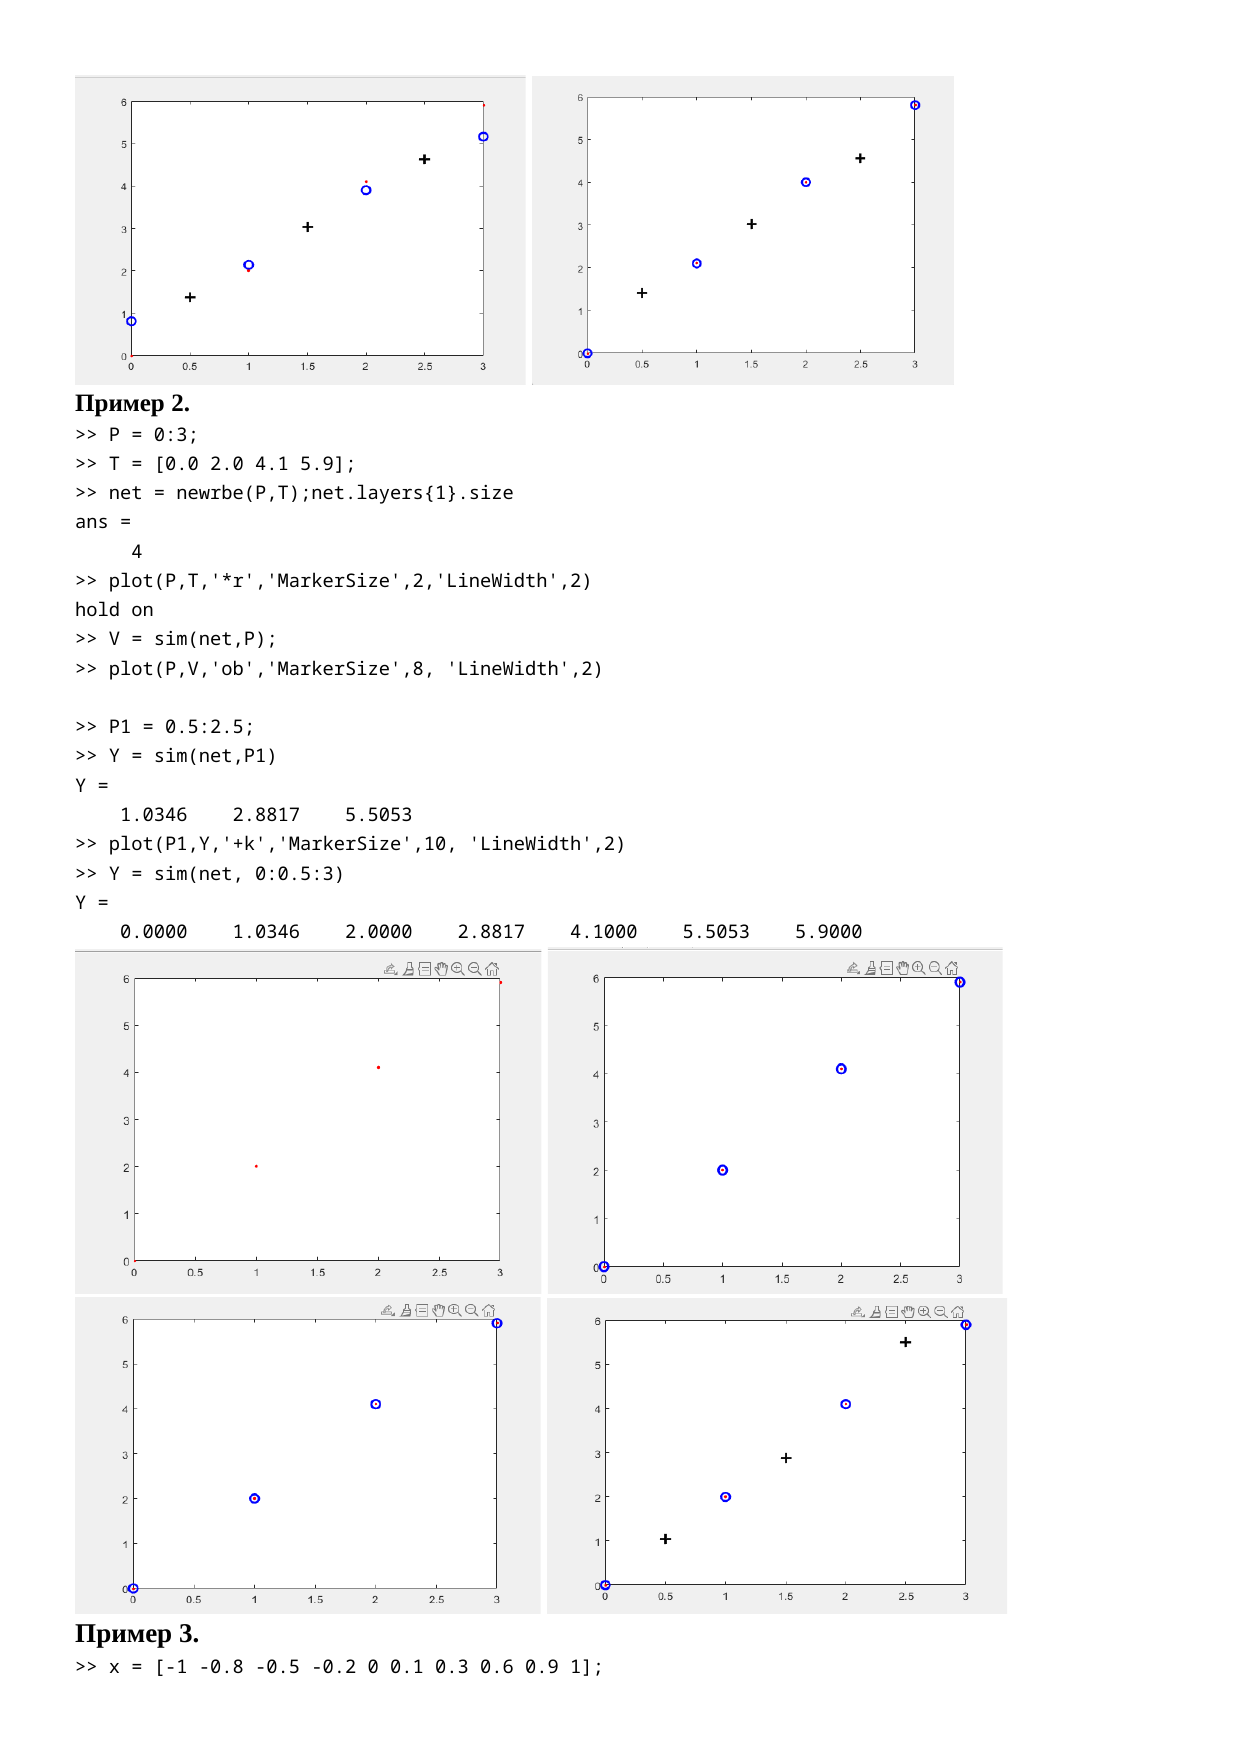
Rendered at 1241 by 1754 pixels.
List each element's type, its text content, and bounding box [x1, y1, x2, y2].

text ans = [75, 509, 1165, 534]
picture [547, 947, 1003, 1294]
text >> Y = sim(net,P1) [75, 743, 1165, 768]
text Пример 3. [75, 1617, 1165, 1648]
text >> P1 = 0.5:2.5; [75, 713, 1165, 739]
text >> T = [0.0 2.0 4.1 5.9]; [75, 450, 1165, 476]
text >> plot(P,V,'ob','MarkerSize',8, 'LineWidth',2) [75, 655, 1165, 681]
picture [547, 1298, 1008, 1614]
text 0.0000 1.0346 2.0000 2.8817 4.1000 5.5053 5.9000 [75, 918, 1165, 944]
text Пример 2. >> P = 0:3; [75, 388, 1165, 446]
text 4 [75, 538, 1165, 563]
text 1.0346 2.8817 5.5053 [75, 801, 1165, 827]
picture [75, 75, 526, 385]
picture [75, 1297, 541, 1614]
text Y = [75, 772, 1165, 798]
text >> plot(P1,Y,'+k','MarkerSize',10, 'LineWidth',2) [75, 831, 1165, 856]
text >> V = sim(net,P); [75, 626, 1165, 651]
text Y = [75, 889, 1165, 915]
text hold on [75, 596, 1165, 622]
picture [532, 76, 954, 385]
text >> x = [-1 -0.8 -0.5 -0.2 0 0.1 0.3 0.6 0.9 1]; [75, 1653, 1165, 1679]
text >> plot(P,T,'*r','MarkerSize',2,'LineWidth',2) [75, 567, 1165, 593]
text >> Y = sim(net, 0:0.5:3) [75, 860, 1165, 885]
picture [75, 949, 542, 1294]
text >> net = newrbe(P,T);net.layers{1}.size [75, 479, 1165, 505]
